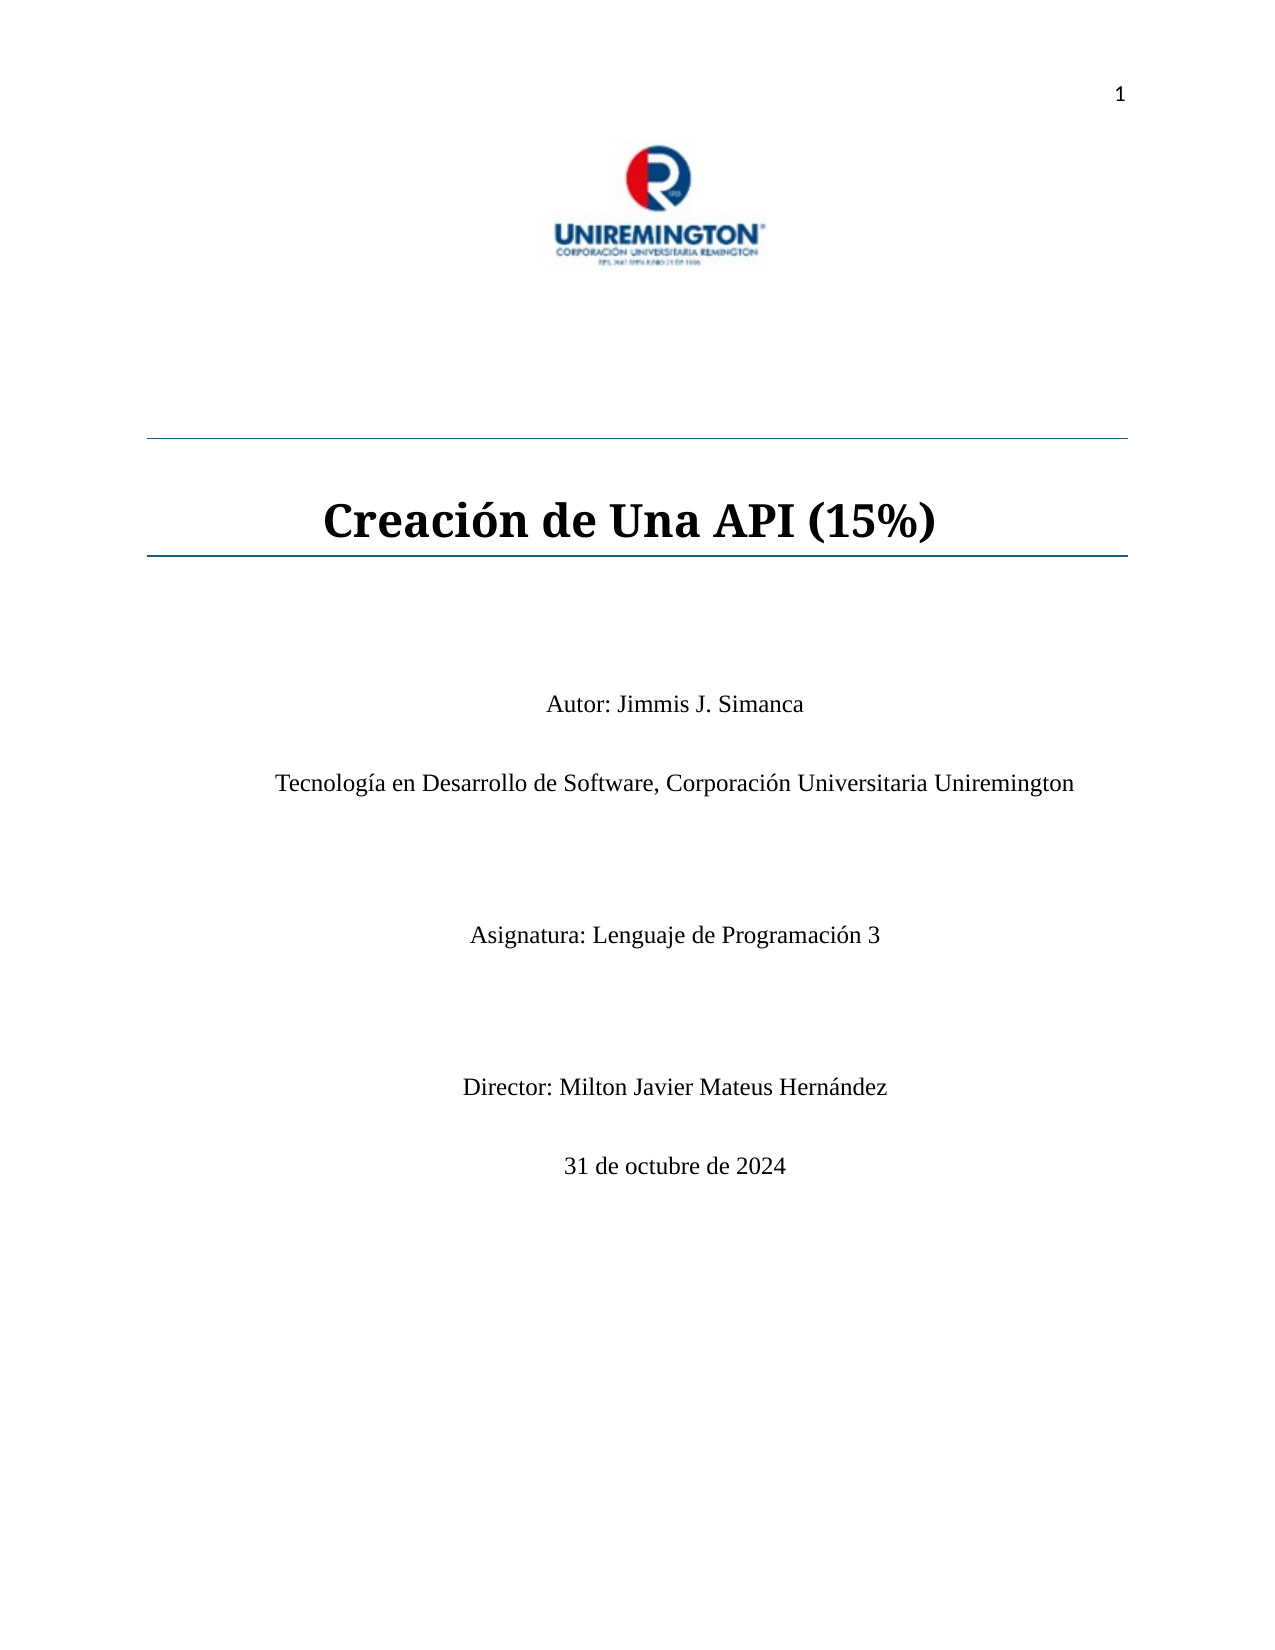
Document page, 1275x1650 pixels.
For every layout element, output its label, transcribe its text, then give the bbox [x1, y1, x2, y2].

text Creación de Una API (15%) [322, 488, 1130, 550]
picture [541, 139, 771, 267]
text Autor: Jimmis J. Simanca [220, 689, 1130, 718]
text Director: Milton Javier Mateus Hernández [220, 1072, 1130, 1101]
subtitle 31 de octubre de 2024 [220, 1151, 1130, 1180]
text Asignatura: Lenguaje de Programación 3 [220, 920, 1130, 949]
text Tecnología en Desarrollo de Software, Corporación Universitaria Uniremington [90, 768, 1074, 797]
